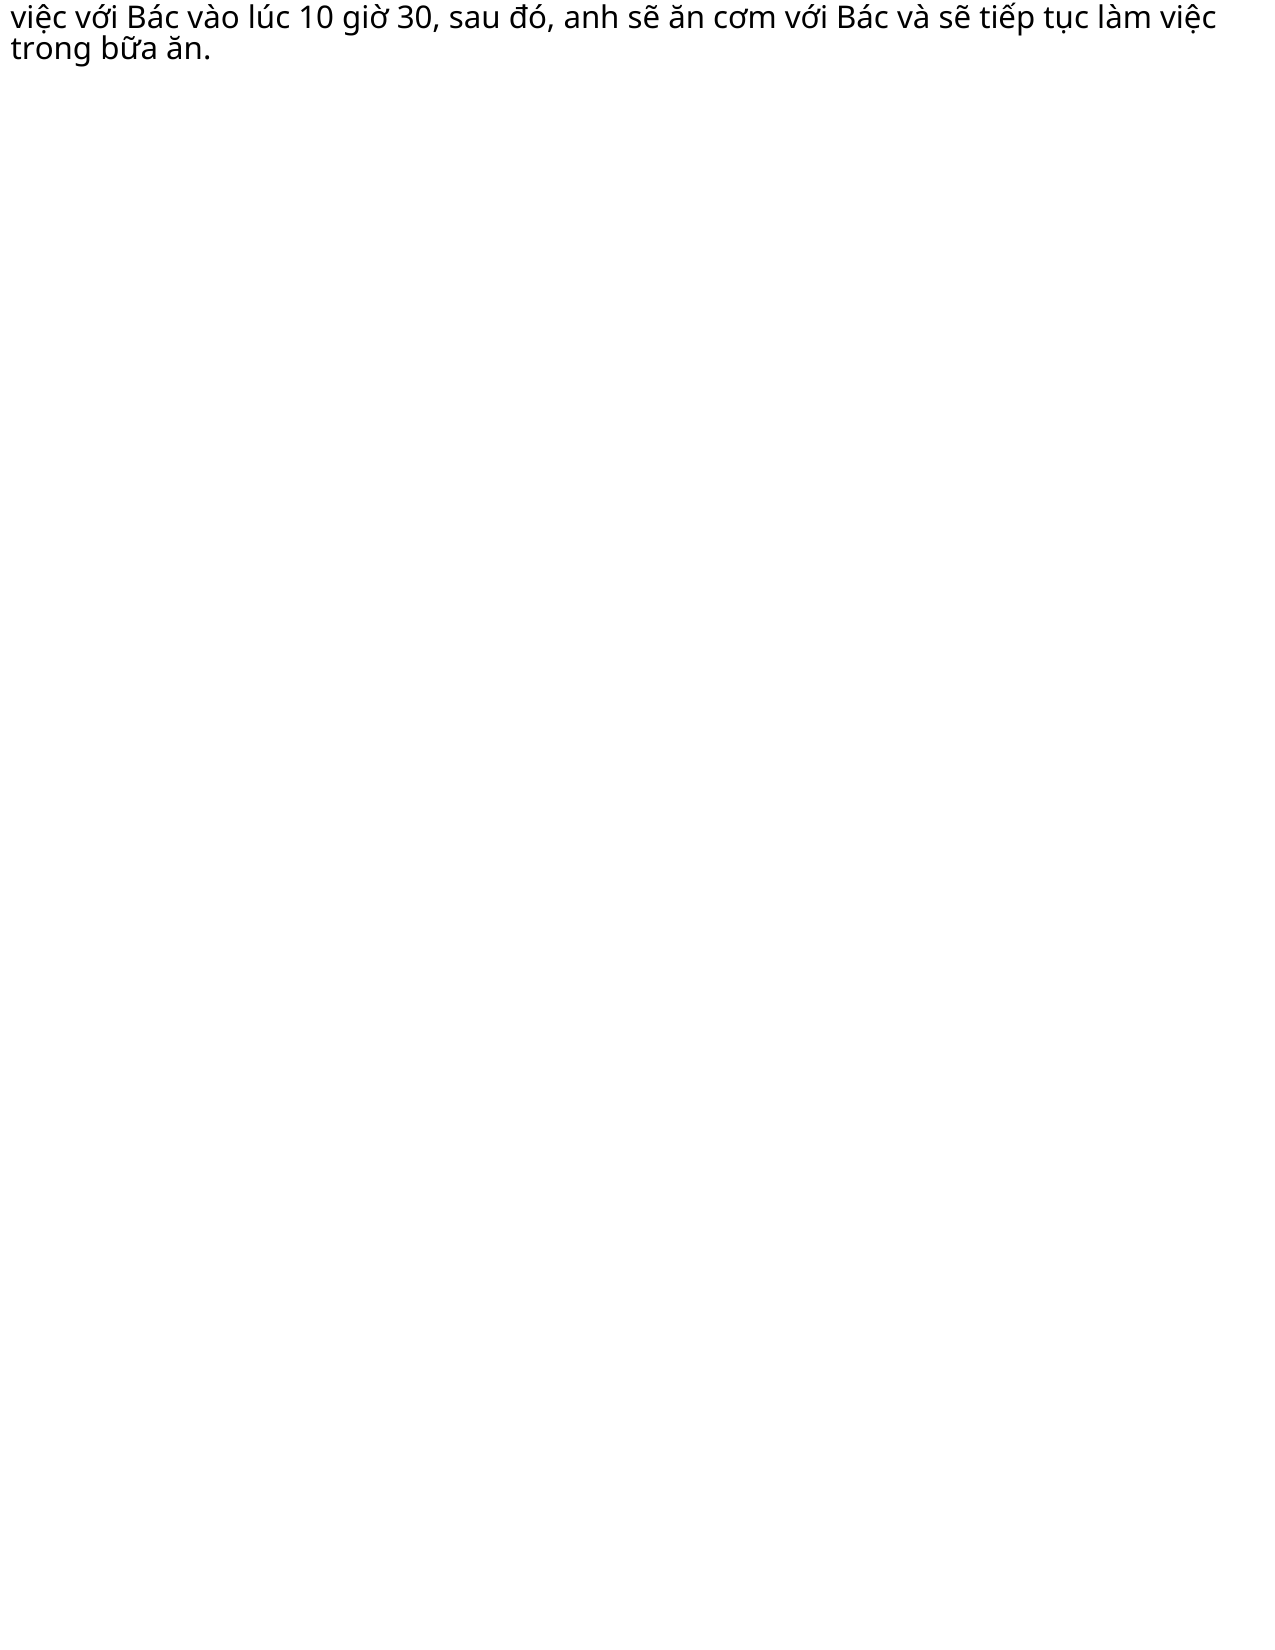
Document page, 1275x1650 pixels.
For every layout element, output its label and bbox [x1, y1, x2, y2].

text [10, 2, 1249, 69]
